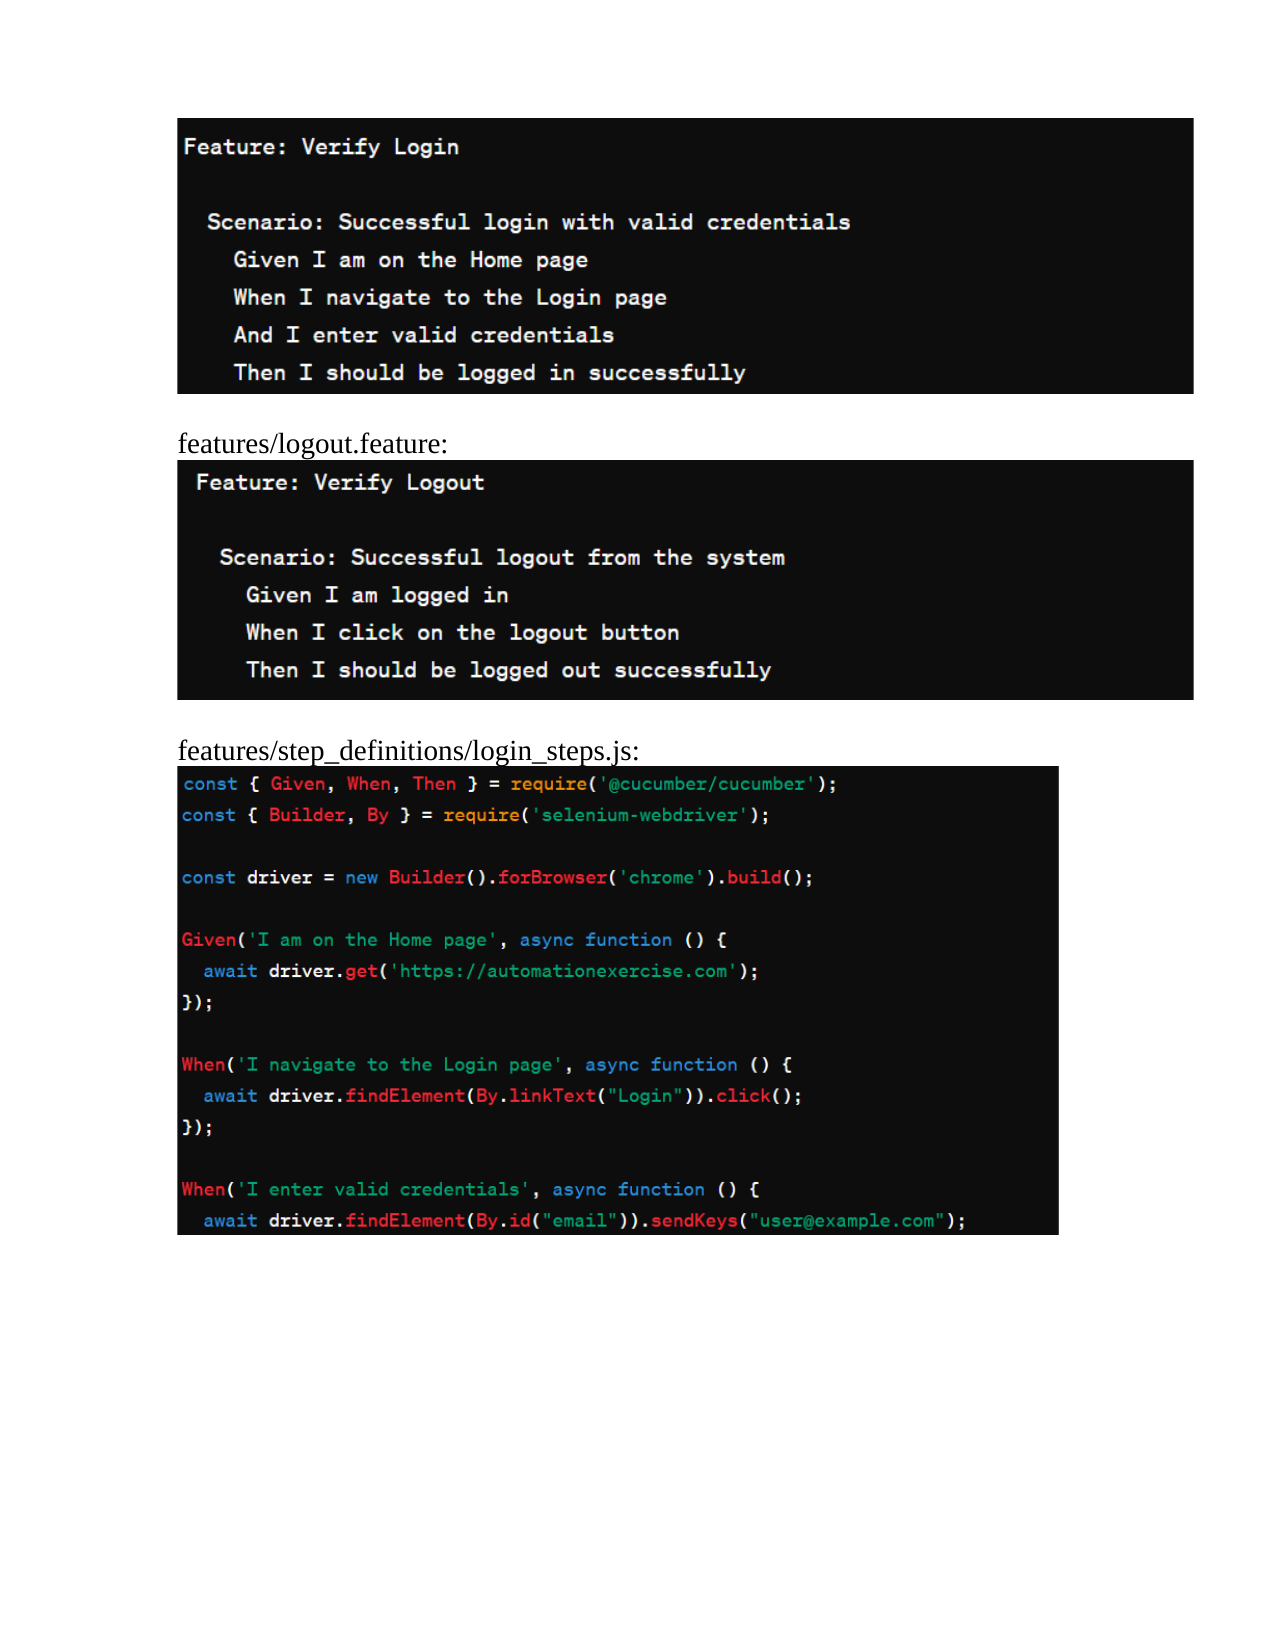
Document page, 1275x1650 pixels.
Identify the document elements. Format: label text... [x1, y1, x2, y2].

text features/logout.feature: [177, 427, 1186, 460]
picture [177, 766, 1060, 1235]
picture [177, 118, 1194, 394]
picture [177, 460, 1194, 700]
